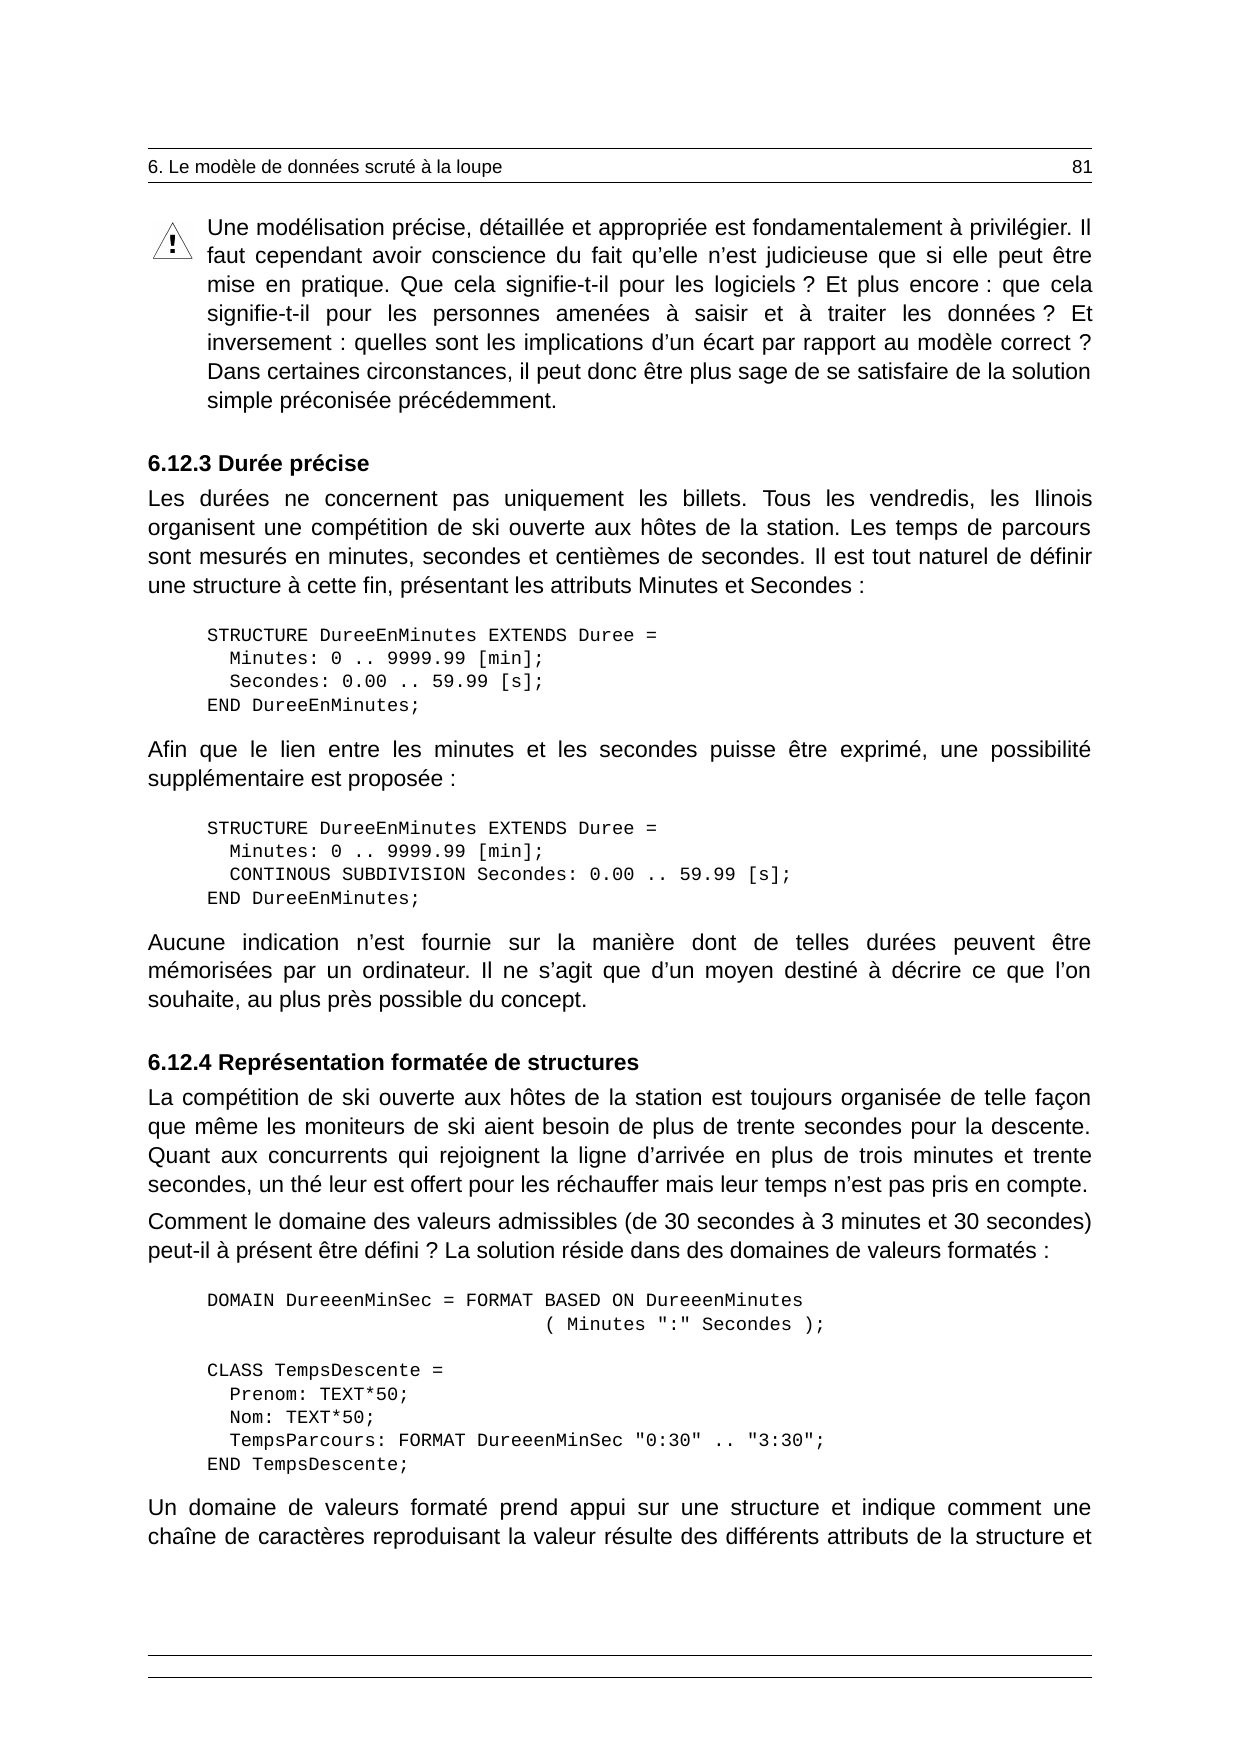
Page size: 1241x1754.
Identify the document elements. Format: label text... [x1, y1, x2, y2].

picture [152, 222, 194, 259]
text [148, 1494, 1092, 1549]
text DOMAIN DureeenMinSec = FORMAT BASED ON DureeenMinutes ( Minutes ":" Secondes ); CLASS TempsDescente = Prenom: TEXT*50; Nom: TEXT*50; TempsParcours: FORMAT DureeenMinSec "0:30" .. "3:30"; END TempsDescente; [207, 1291, 1033, 1476]
text Une modélisation précise, détaillée et appropriée est fondamentalement à privilégier. Il faut cependant avoir conscience du fait qu’elle n’est judicieuse que si elle peut être mise en pratique. Que cela signifie-t-il pour les logiciels ? Et plus encore : que cela signifie-t-il pour les personnes amenées à saisir et à traiter les données ? Et inversement : quelles sont les implications d’un écart par rapport au modèle correct ? Dans certaines circonstances, il peut donc être plus sage de se satisfaire de la solution simple préconisée précédemment. [207, 213, 1092, 413]
subtitle Durée précise [148, 449, 1092, 476]
text La compétition de ski ouverte aux hôtes de la station est toujours organisée de telle façon que même les moniteurs de ski aient besoin de plus de trente secondes pour la descente. Quant aux concurrents qui rejoignent la ligne d’arrivée en plus de trois minutes et trente secondes, un thé leur est offert pour les réchauffer mais leur temps n’est pas pris en compte. [148, 1084, 1092, 1197]
text STRUCTURE DureeEnMinutes EXTENDS Duree = Minutes: 0 .. 9999.99 [min]; Secondes: 0.00 .. 59.99 [s]; END DureeEnMinutes; [207, 626, 1033, 717]
text STRUCTURE DureeEnMinutes EXTENDS Duree = Minutes: 0 .. 9999.99 [min]; CONTINOUS SUBDIVISION Secondes: 0.00 .. 59.99 [s]; END DureeEnMinutes; [207, 818, 1033, 910]
text Les durées ne concernent pas uniquement les billets. Tous les vendredis, les Ilinois organisent une compétition de ski ouverte aux hôtes de la station. Les temps de parcours sont mesurés en minutes, secondes et centièmes de secondes. Il est tout naturel de définir une structure à cette fin, présentant les attributs Minutes et Secondes : [148, 485, 1092, 598]
text Afin que le lien entre les minutes et les secondes puisse être exprimé, une possibilité supplémentaire est proposée : [148, 736, 1092, 791]
text Comment le domaine des valeurs admissibles (de 30 secondes à 3 minutes et 30 secondes) peut-il à présent être défini ? La solution réside dans des domaines de valeurs formatés : [148, 1208, 1092, 1263]
text Aucune indication n’est fournie sur la manière dont de telles durées peuvent être mémorisées par un ordinateur. Il ne s’agit que d’un moyen destiné à décrire ce que l’on souhaite, au plus près possible du concept. [148, 928, 1092, 1013]
subtitle Représentation formatée de structures [148, 1049, 1092, 1075]
